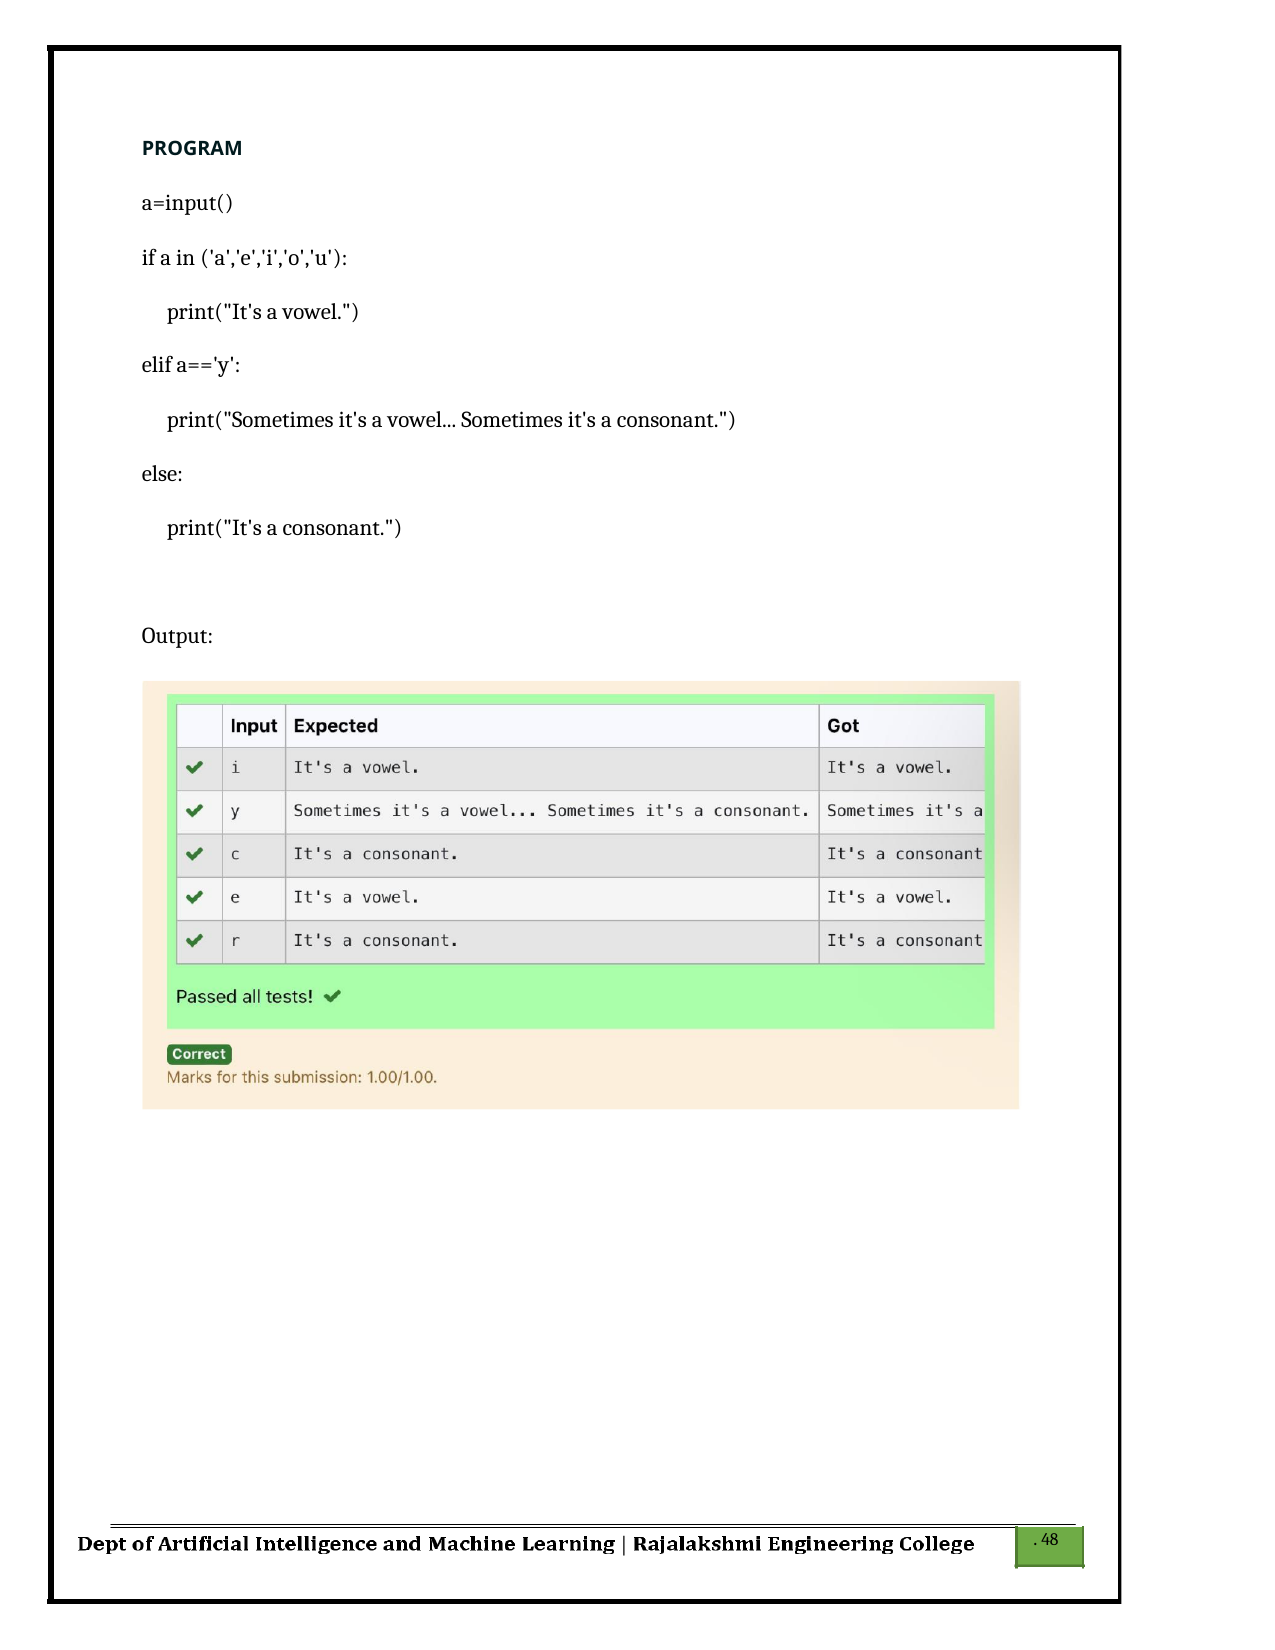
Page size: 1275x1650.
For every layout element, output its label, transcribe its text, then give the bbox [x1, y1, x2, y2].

text . 48 [142, 1527, 1058, 1550]
text elif a=='y': [142, 352, 1125, 378]
text print("It's a consonant.") [167, 514, 1125, 541]
text else: [142, 461, 1125, 487]
text if a in ('a','e','i','o','u'): [142, 244, 1125, 271]
text a=input() [142, 190, 1125, 216]
text print("It's a vowel.") [167, 298, 1125, 325]
text PROGRAM [142, 134, 1125, 161]
picture [47, 45, 1122, 1604]
text print("Sometimes it's a vowel... Sometimes it's a consonant.") [167, 407, 1125, 433]
text Output: [142, 623, 1125, 649]
